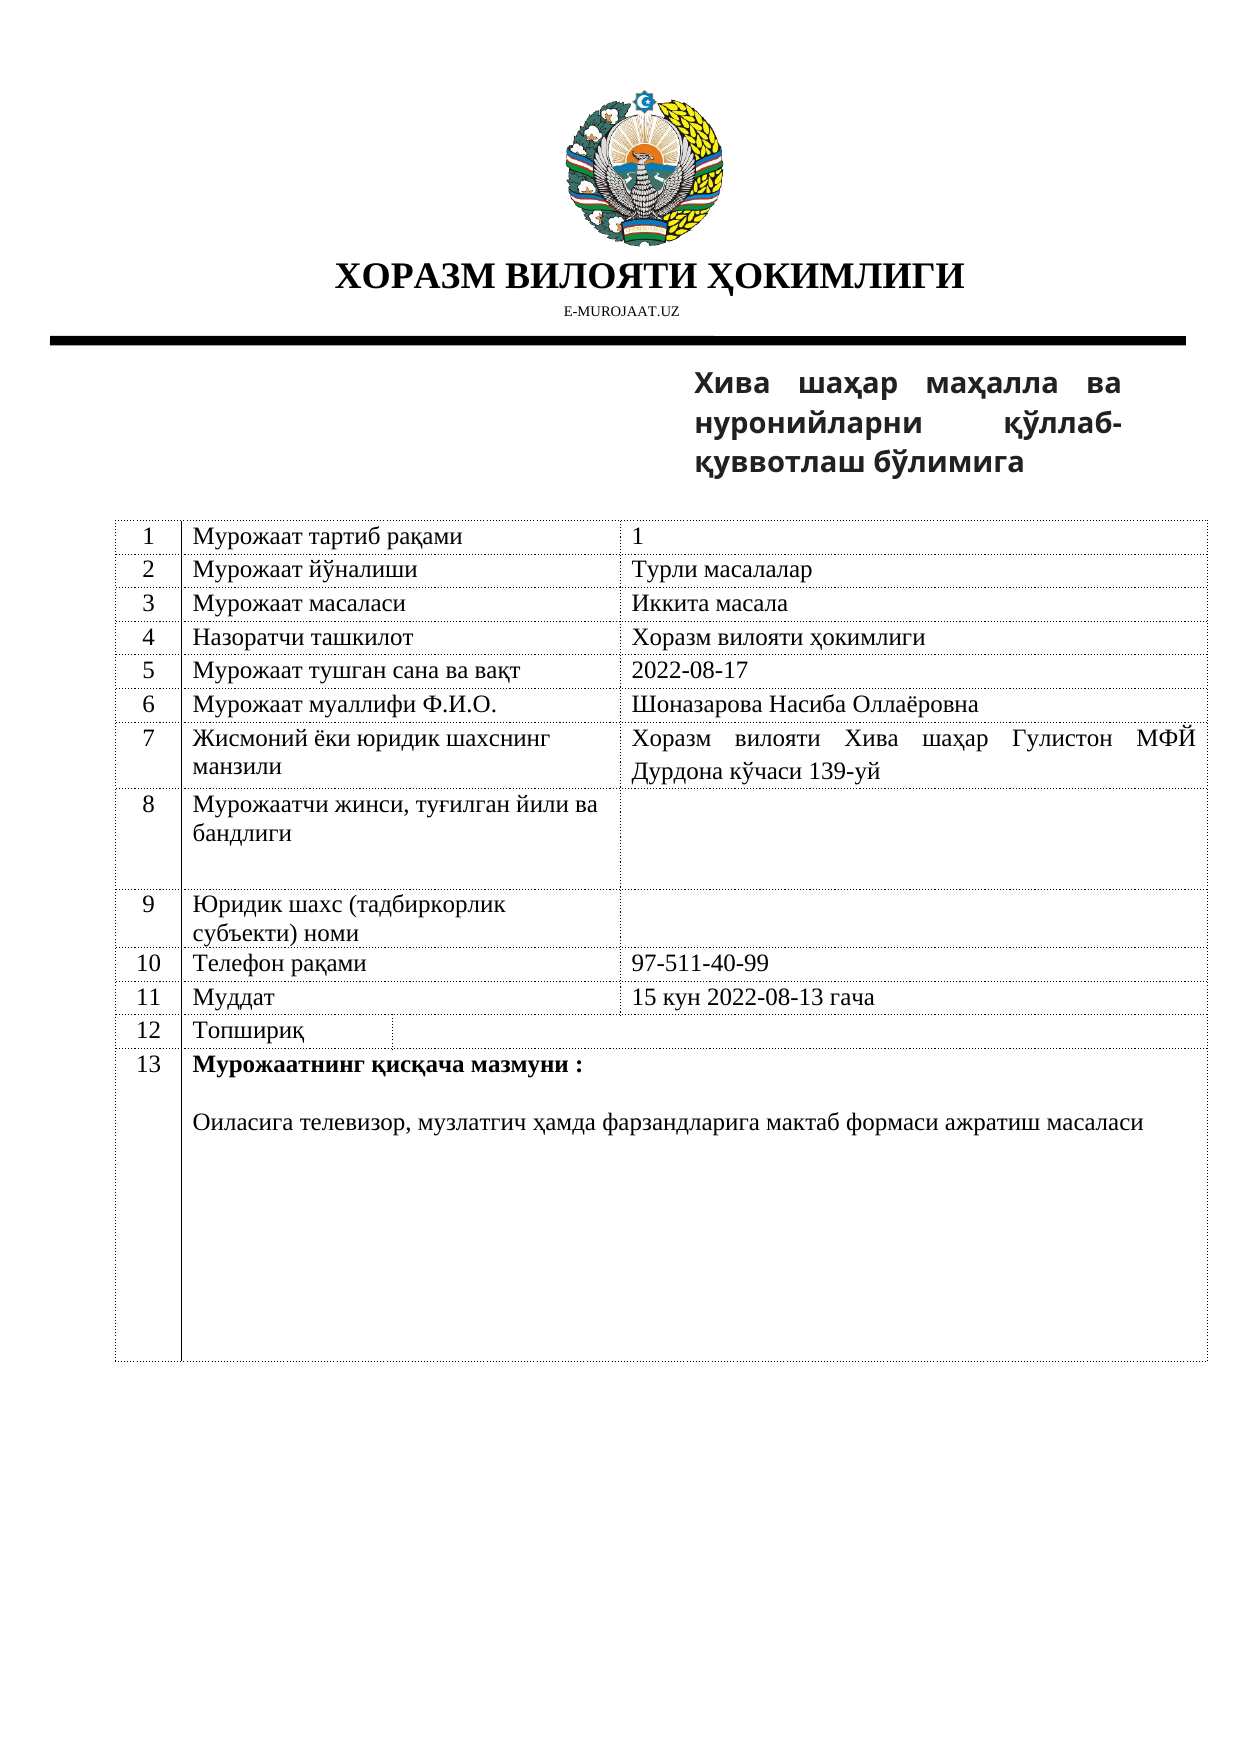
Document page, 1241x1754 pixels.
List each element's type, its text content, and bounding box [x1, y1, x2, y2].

table_cell 10 [115, 947, 181, 981]
table_cell Шоназарова Насиба Оллаёровна [620, 688, 1208, 722]
text Хива шаҳар маҳалла ва нуронийларни қўллаб-қуввотлаш бўлимига [694, 362, 1122, 481]
table_cell Хоразм вилояти ҳокимлиги [620, 621, 1208, 654]
table_cell Мурожаат муаллифи Ф.И.О. [182, 688, 620, 722]
text E-MUROJAAT.UZ [121, 303, 1122, 320]
picture [562, 88, 725, 248]
table_cell Топшириқ [182, 1014, 392, 1048]
text ХОРАЗМ ВИЛОЯТИ ҲОКИМЛИГИ [177, 89, 1122, 297]
table_cell Мурожаат масаласи [182, 587, 620, 621]
table_cell Иккита масала [620, 587, 1208, 621]
table_cell 5 [115, 654, 181, 688]
table_cell Назоратчи ташкилот [182, 621, 620, 654]
table_cell Юридик шахс (тадбиркорлик субъекти) номи [182, 889, 620, 947]
table_cell 12 [115, 1014, 181, 1048]
table_cell 9 [115, 889, 181, 947]
table_cell 11 [115, 981, 181, 1014]
table_header Мурожаат тартиб рақами [182, 520, 620, 553]
table_header 1 [620, 520, 1208, 553]
table_cell Мурожаат тушган сана ва вақт [182, 654, 620, 688]
table_cell 4 [115, 621, 181, 654]
table_cell 2 [115, 554, 181, 587]
table_cell [620, 889, 1208, 947]
table_cell 2022-08-17 [620, 654, 1208, 688]
table_cell Жисмоний ёки юридик шахснинг манзили [182, 722, 620, 788]
table_header 1 [115, 520, 181, 553]
table_cell 8 [115, 788, 181, 888]
table_cell 6 [115, 688, 181, 722]
table_cell 97-511-40-99 [620, 947, 1208, 981]
table_cell Мурожаатнинг қисқача мазмуни : Оиласига телевизор, музлатгич ҳамда фарзандларига мактаб формаси ажратиш масаласи [182, 1048, 1208, 1361]
table_cell 3 [115, 587, 181, 621]
table_cell 7 [115, 722, 181, 788]
table_cell [392, 1014, 1208, 1048]
table_cell Турли масалалар [620, 554, 1208, 587]
table_cell Мурожаат йўналиши [182, 554, 620, 587]
table_cell Муддат [182, 981, 620, 1014]
table_cell 13 [115, 1048, 181, 1361]
table_cell Мурожаатчи жинси, туғилган йили ва бандлиги [182, 788, 620, 888]
table_cell 15 кун 2022-08-13 гача [620, 981, 1208, 1014]
table_cell Телефон рақами [182, 947, 620, 981]
table_cell Хоразм вилояти Хива шаҳар Гулистон МФЙ Дурдона кўчаси 139-уй [620, 722, 1208, 788]
table_cell [620, 788, 1208, 888]
